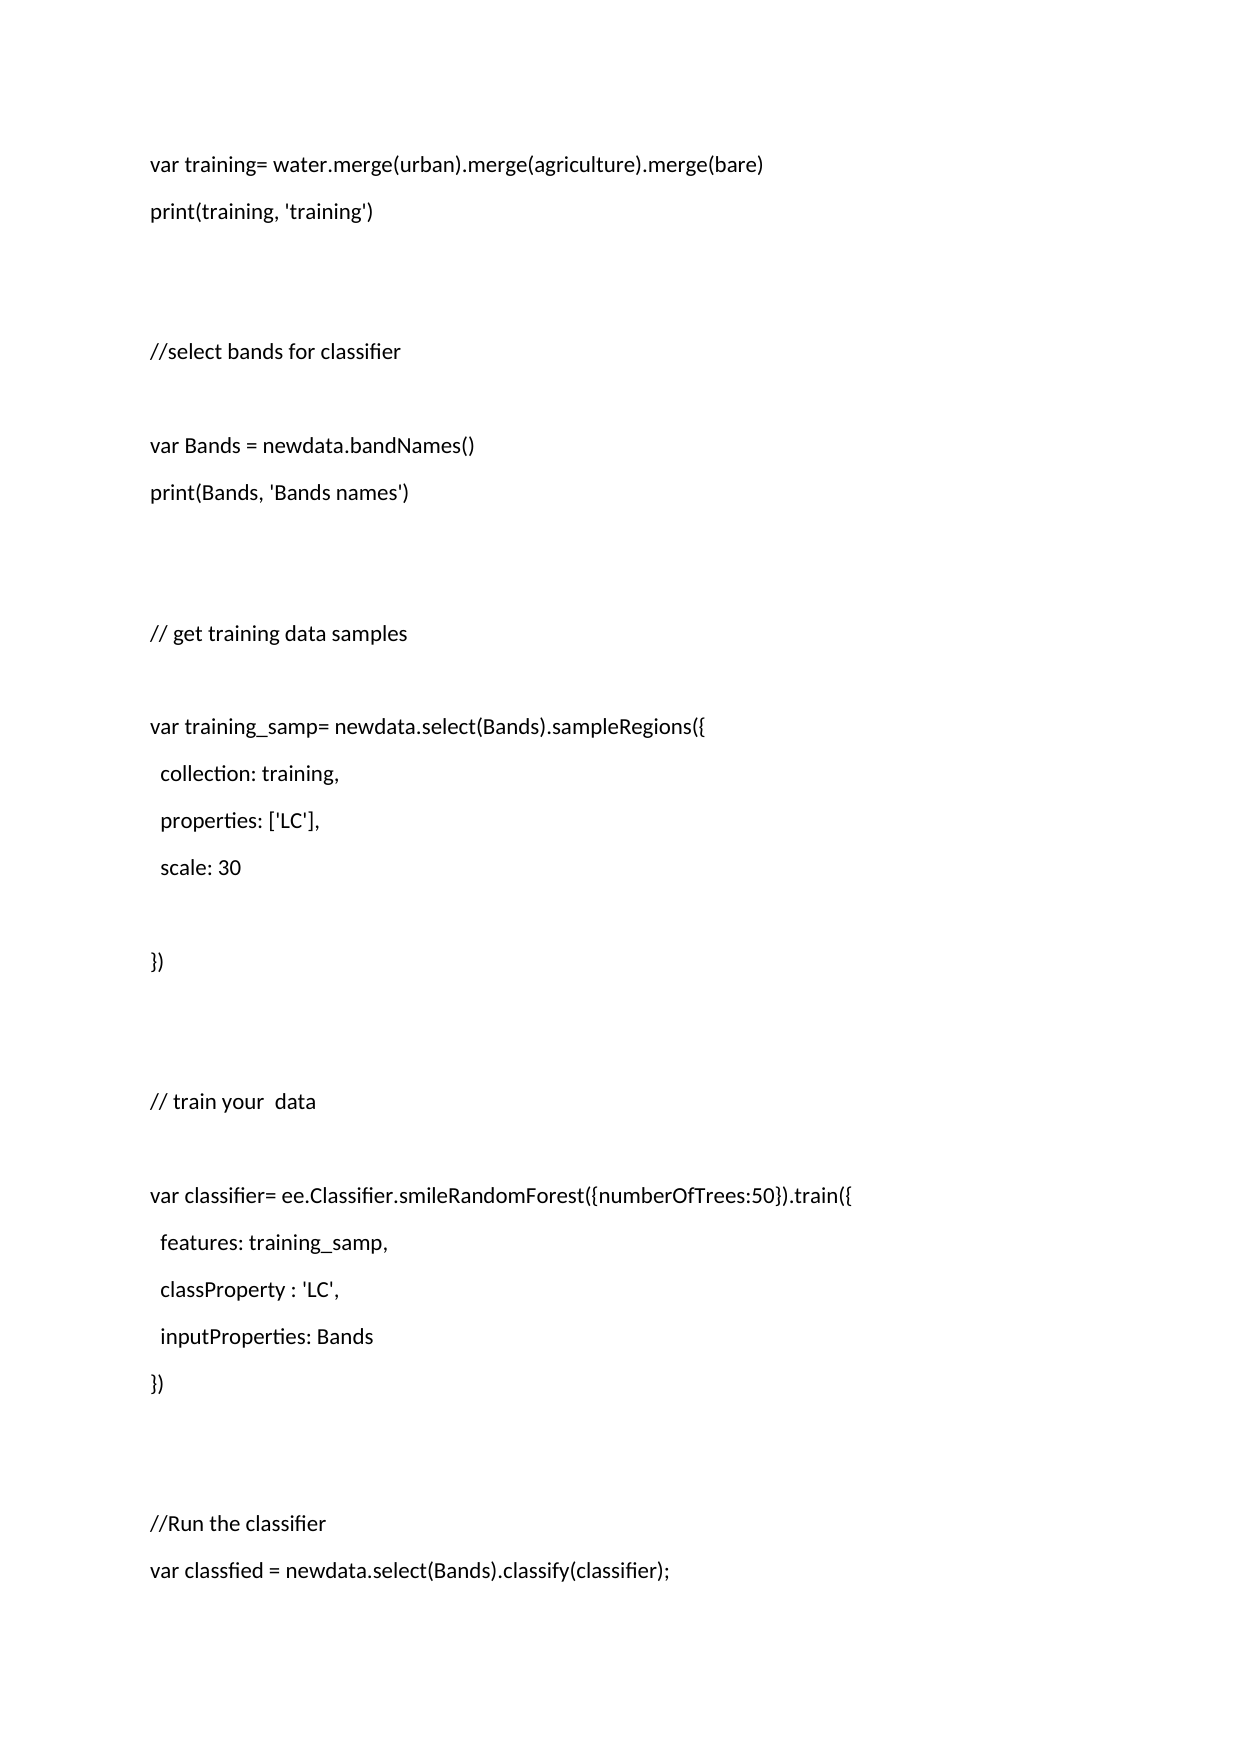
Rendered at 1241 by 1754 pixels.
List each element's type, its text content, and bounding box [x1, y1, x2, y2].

text var Bands = newdata.bandNames() [150, 431, 1090, 459]
text var classfied = newdata.select(Bands).classify(classifier); [150, 1556, 1090, 1584]
text inputProperties: Bands [150, 1322, 1090, 1350]
text scale: 30 [150, 853, 1090, 881]
text var training= water.merge(urban).merge(agriculture).merge(bare) [150, 150, 1090, 178]
text classProperty : 'LC', [150, 1275, 1090, 1303]
text var classifier= ee.Classifier.smileRandomForest({numberOfTrees:50}).train({ [150, 1181, 1090, 1209]
text }) [150, 1369, 1090, 1397]
text }) [150, 947, 1090, 975]
text // get training data samples [150, 619, 1090, 647]
text properties: ['LC'], [150, 806, 1090, 834]
text // train your data [150, 1087, 1090, 1116]
text var training_samp= newdata.select(Bands).sampleRegions({ [150, 712, 1090, 741]
text print(Bands, 'Bands names') [150, 478, 1090, 506]
text features: training_samp, [150, 1228, 1090, 1256]
text //Run the classifier [150, 1509, 1090, 1537]
text //select bands for classifier [150, 337, 1090, 366]
text collection: training, [150, 759, 1090, 787]
text print(training, 'training') [150, 197, 1090, 225]
